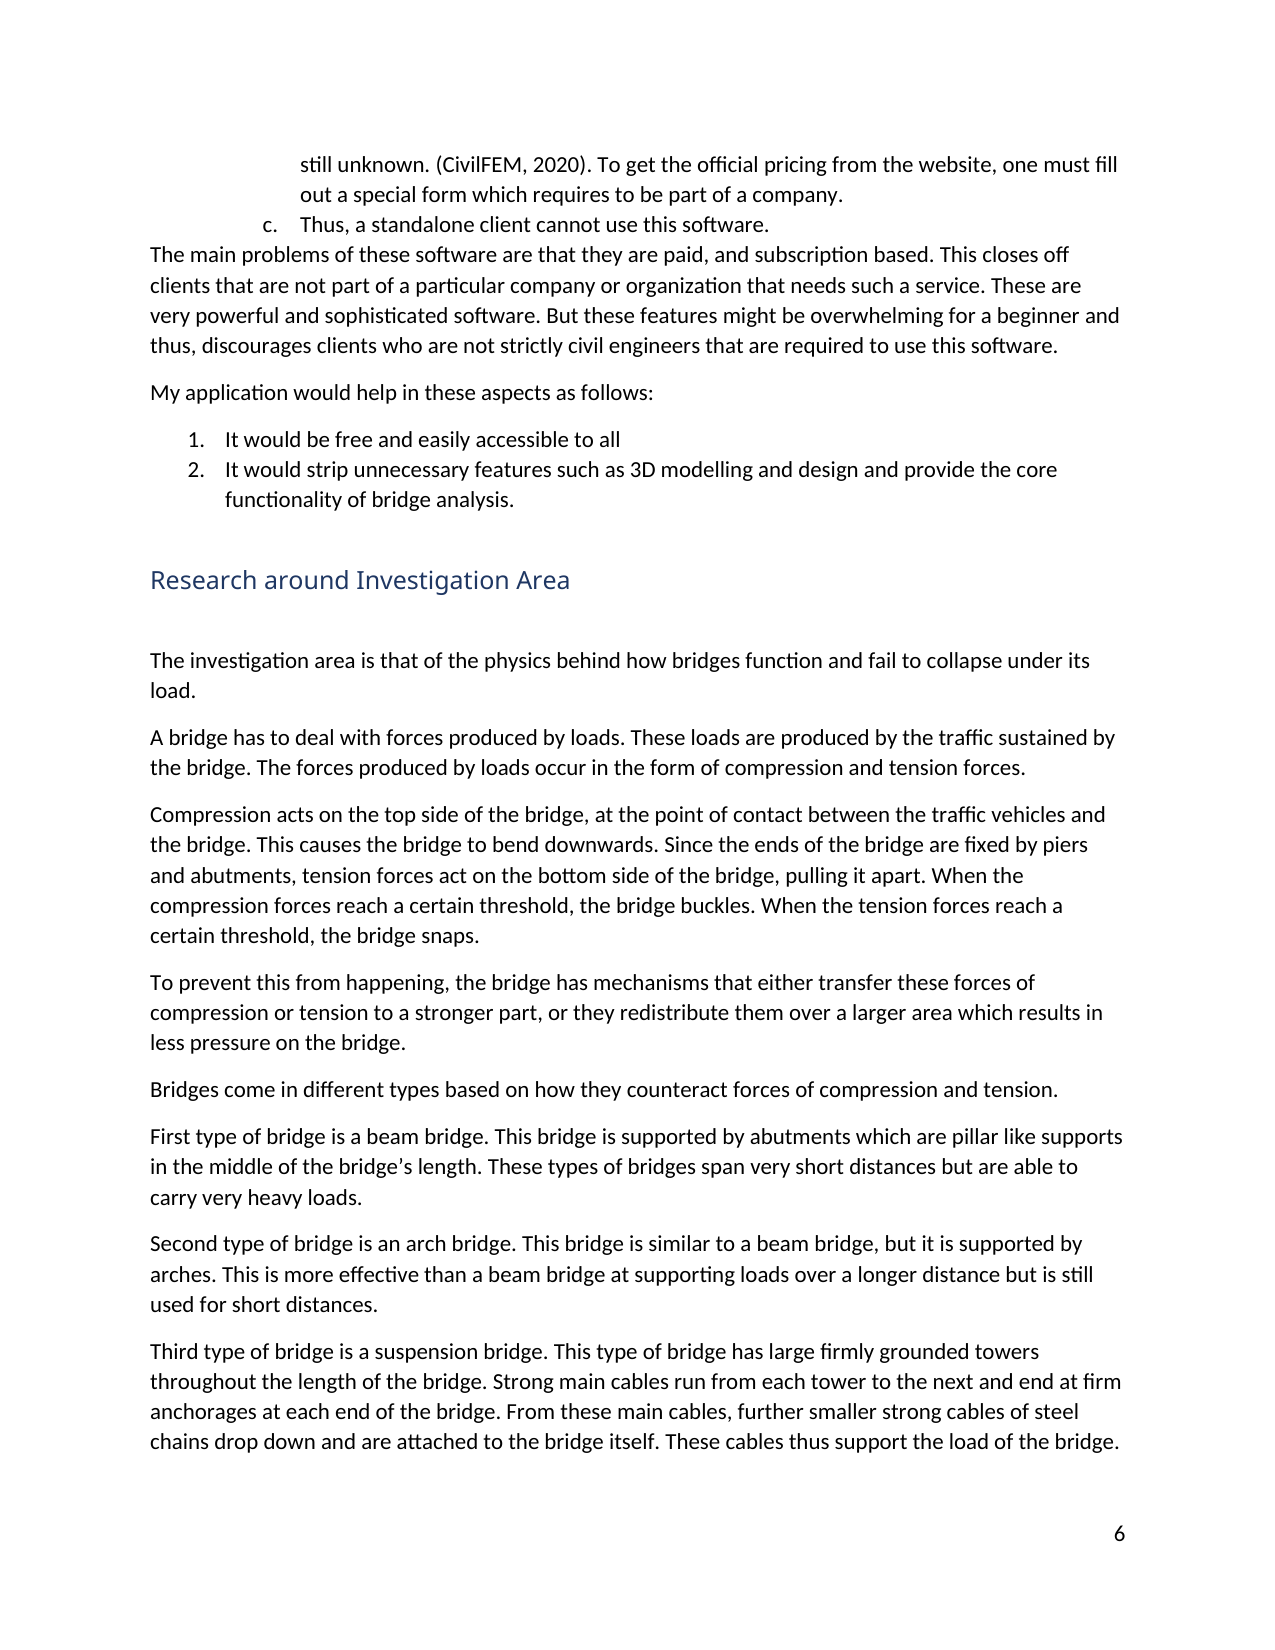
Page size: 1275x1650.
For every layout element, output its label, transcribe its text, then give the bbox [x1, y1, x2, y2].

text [150, 1337, 1125, 1455]
text A bridge has to deal with forces produced by loads. These loads are produced by the traffic sustained by the bridge. The forces produced by loads occur in the form of compression and tension forces. [150, 723, 1125, 781]
text To prevent this from happening, the bridge has mechanisms that either transfer these forces of compression or tension to a stronger part, or they redistribute them over a larger area which results in less pressure on the bridge. [150, 968, 1125, 1056]
text Compression acts on the top side of the bridge, at the point of contact between the traffic vehicles and the bridge. This causes the bridge to bend downwards. Since the ends of the bridge are fixed by piers and abutments, tension forces act on the bottom side of the bridge, pulling it apart. When the compression forces reach a certain threshold, the bridge buckles. When the tension forces reach a certain threshold, the bridge snaps. [150, 800, 1125, 949]
text Research around Investigation Area [150, 562, 1125, 597]
text The investigation area is that of the physics behind how bridges function and fail to collapse under its load. [150, 646, 1125, 704]
text First type of bridge is a beam bridge. This bridge is supported by abutments which are pillar like supports in the middle of the bridge’s length. These types of bridges span very short distances but are able to carry very heavy loads. [150, 1122, 1125, 1211]
list It would be free and easily accessible to all [187, 425, 1125, 453]
list It would strip unnecessary features such as 3D modelling and design and provide the core functionality of bridge analysis. [187, 455, 1125, 513]
list Thus, a standalone client cannot use this software. [262, 210, 1125, 238]
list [262, 150, 1125, 208]
text Second type of bridge is an arch bridge. This bridge is similar to a beam bridge, but it is supported by arches. This is more effective than a beam bridge at supporting loads over a longer distance but is still used for short distances. [150, 1229, 1125, 1318]
text Bridges come in different types based on how they counteract forces of compression and tension. [150, 1075, 1125, 1103]
text The main problems of these software are that they are paid, and subscription based. This closes off clients that are not part of a particular company or organization that needs such a service. These are very powerful and sophisticated software. But these features might be overwhelming for a beginner and thus, discourages clients who are not strictly civil engineers that are required to use this software. [150, 241, 1125, 359]
text My application would help in these aspects as follows: [150, 378, 1125, 406]
